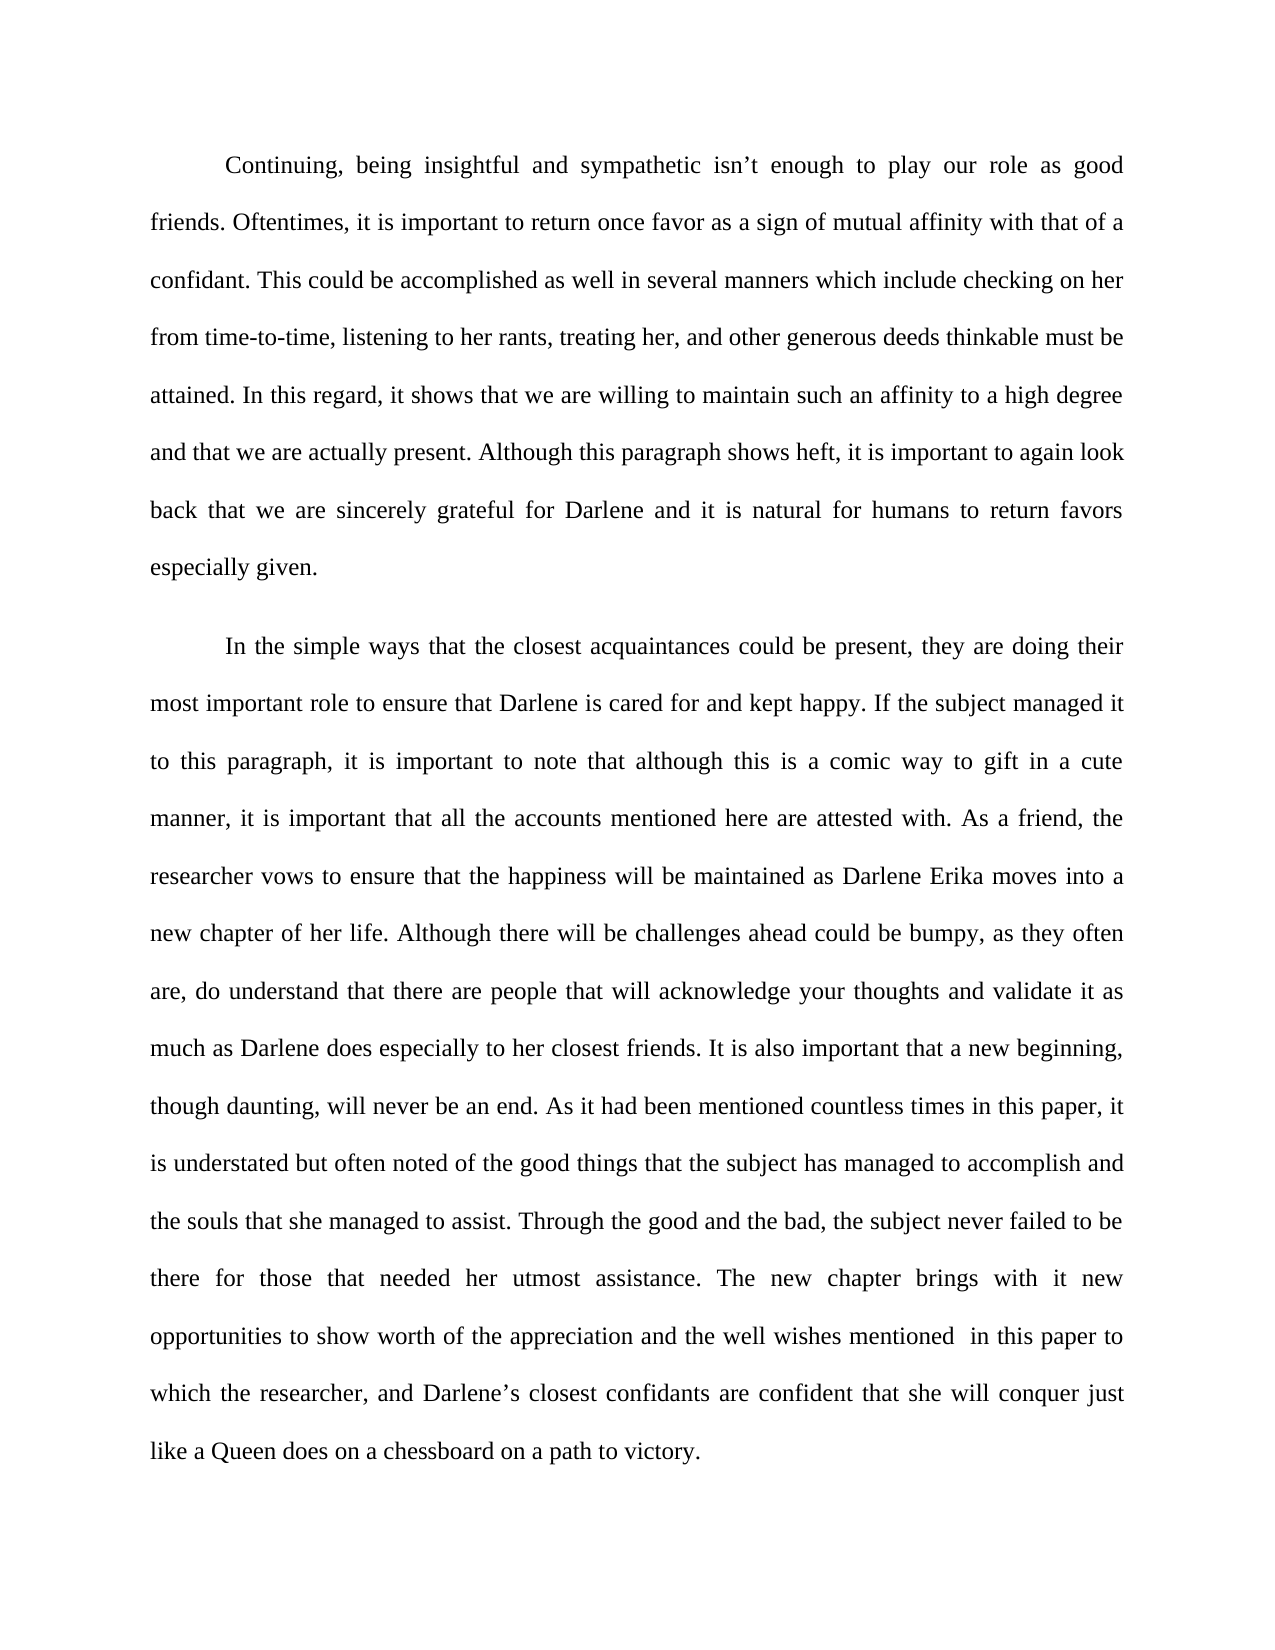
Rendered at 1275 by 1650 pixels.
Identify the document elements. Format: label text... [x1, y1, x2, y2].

text In the simple ways that the closest acquaintances could be present, they are doing their most important role to ensure that Darlene is cared for and kept happy. If the subject managed it to this paragraph, it is important to note that although this is a comic way to gift in a cute manner, it is important that all the accounts mentioned here are attested with. As a friend, the researcher vows to ensure that the happiness will be maintained as Darlene Erika moves into a new chapter of her life. Although there will be challenges ahead could be bumpy, as they often are, do understand that there are people that will acknowledge your thoughts and validate it as much as Darlene does especially to her closest friends. It is also important that a new beginning, though daunting, will never be an end. As it had been mentioned countless times in this paper, it is understated but often noted of the good things that the subject has managed to accomplish and the souls that she managed to assist. Through the good and the bad, the subject never failed to be there for those that needed her utmost assistance. The new chapter brings with it new opportunities to show worth of the appreciation and the well wishes mentioned in this paper to which the researcher, and Darlene’s closest confidants are confident that she will conquer just like a Queen does on a chessboard on a path to victory. [150, 631, 1125, 1464]
text Continuing, being insightful and sympathetic isn’t enough to play our role as good friends. Oftentimes, it is important to return once favor as a sign of mutual affinity with that of a confidant. This could be accomplished as well in several manners which include checking on her from time-to-time, listening to her rants, treating her, and other generous deeds thinkable must be attained. In this regard, it shows that we are willing to maintain such an affinity to a high degree and that we are actually present. Although this paragraph shows heft, it is important to again look back that we are sincerely grateful for Darlene and it is natural for humans to return favors especially given. [150, 150, 1125, 581]
